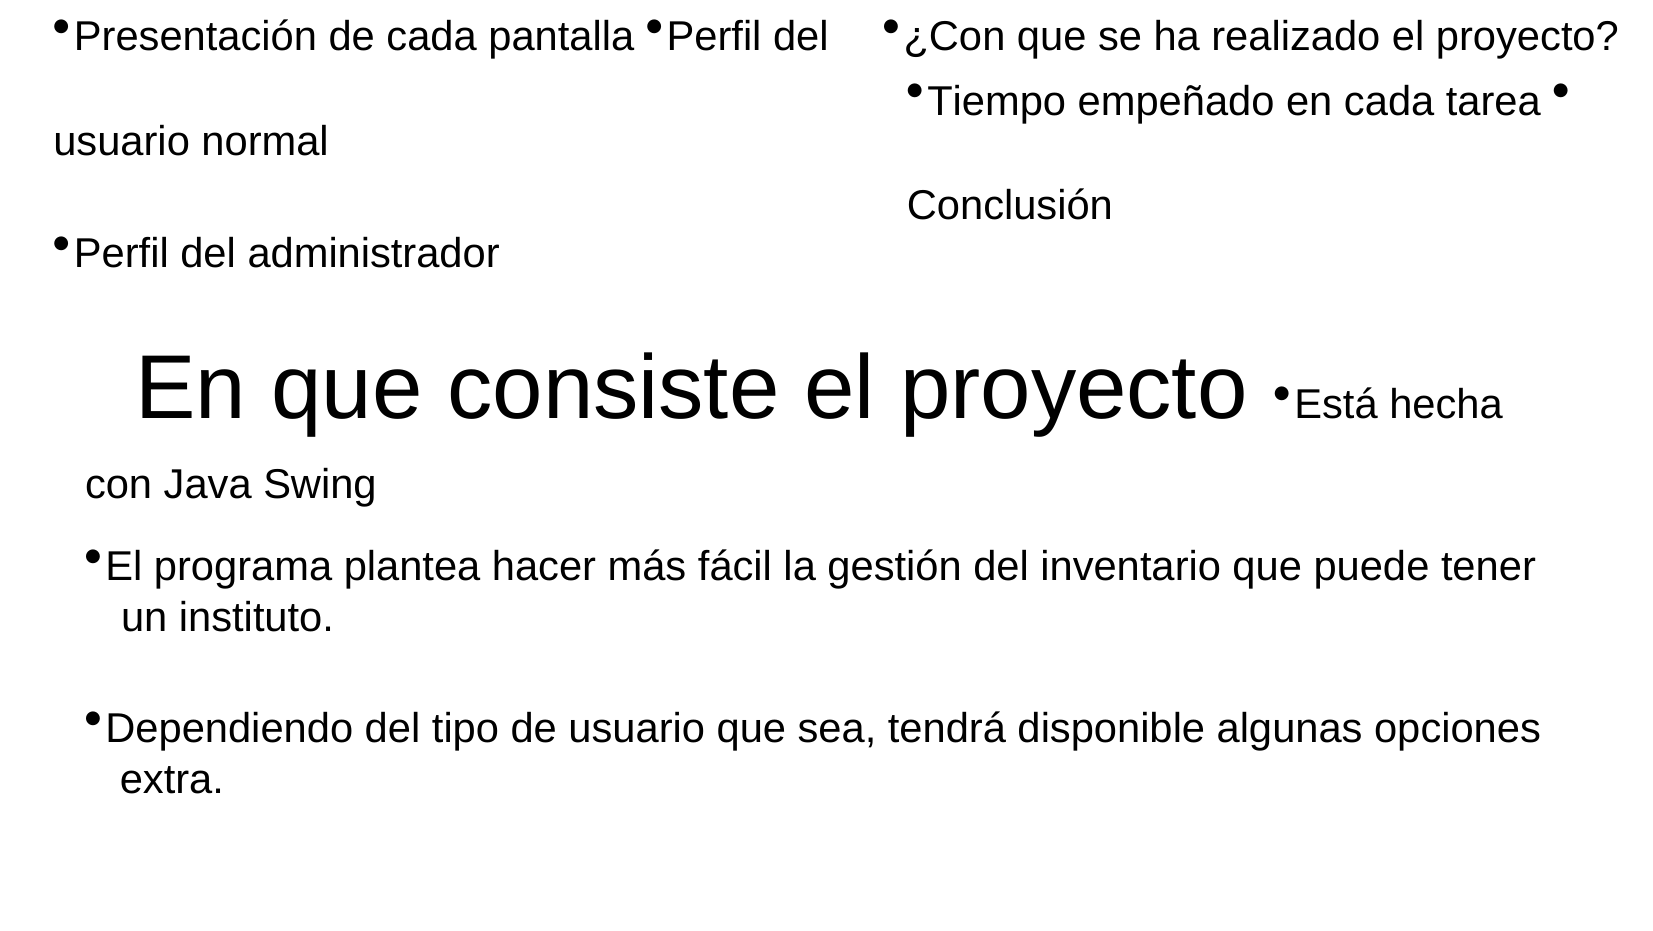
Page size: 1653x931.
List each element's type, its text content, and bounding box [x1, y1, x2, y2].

text ● Dependiendo del tipo de usuario que sea, tendrá disponible algunas opciones extra. [85, 692, 1569, 803]
text En que consiste el proyecto ● Está hecha con Java Swing [85, 333, 1522, 507]
text ● ¿Con que se ha realizado el proyecto? [836, 4, 1619, 69]
text ● El programa plantea hacer más fácil la gestión del inventario que puede tener un instituto. [85, 530, 1564, 641]
text ● Presentación de cada pantalla ● Perfil del usuario normal [53, 4, 836, 164]
text ● Tiempo empeñado en cada tarea ● Conclusión [907, 69, 1616, 228]
text ● Perfil del administrador [53, 221, 836, 285]
